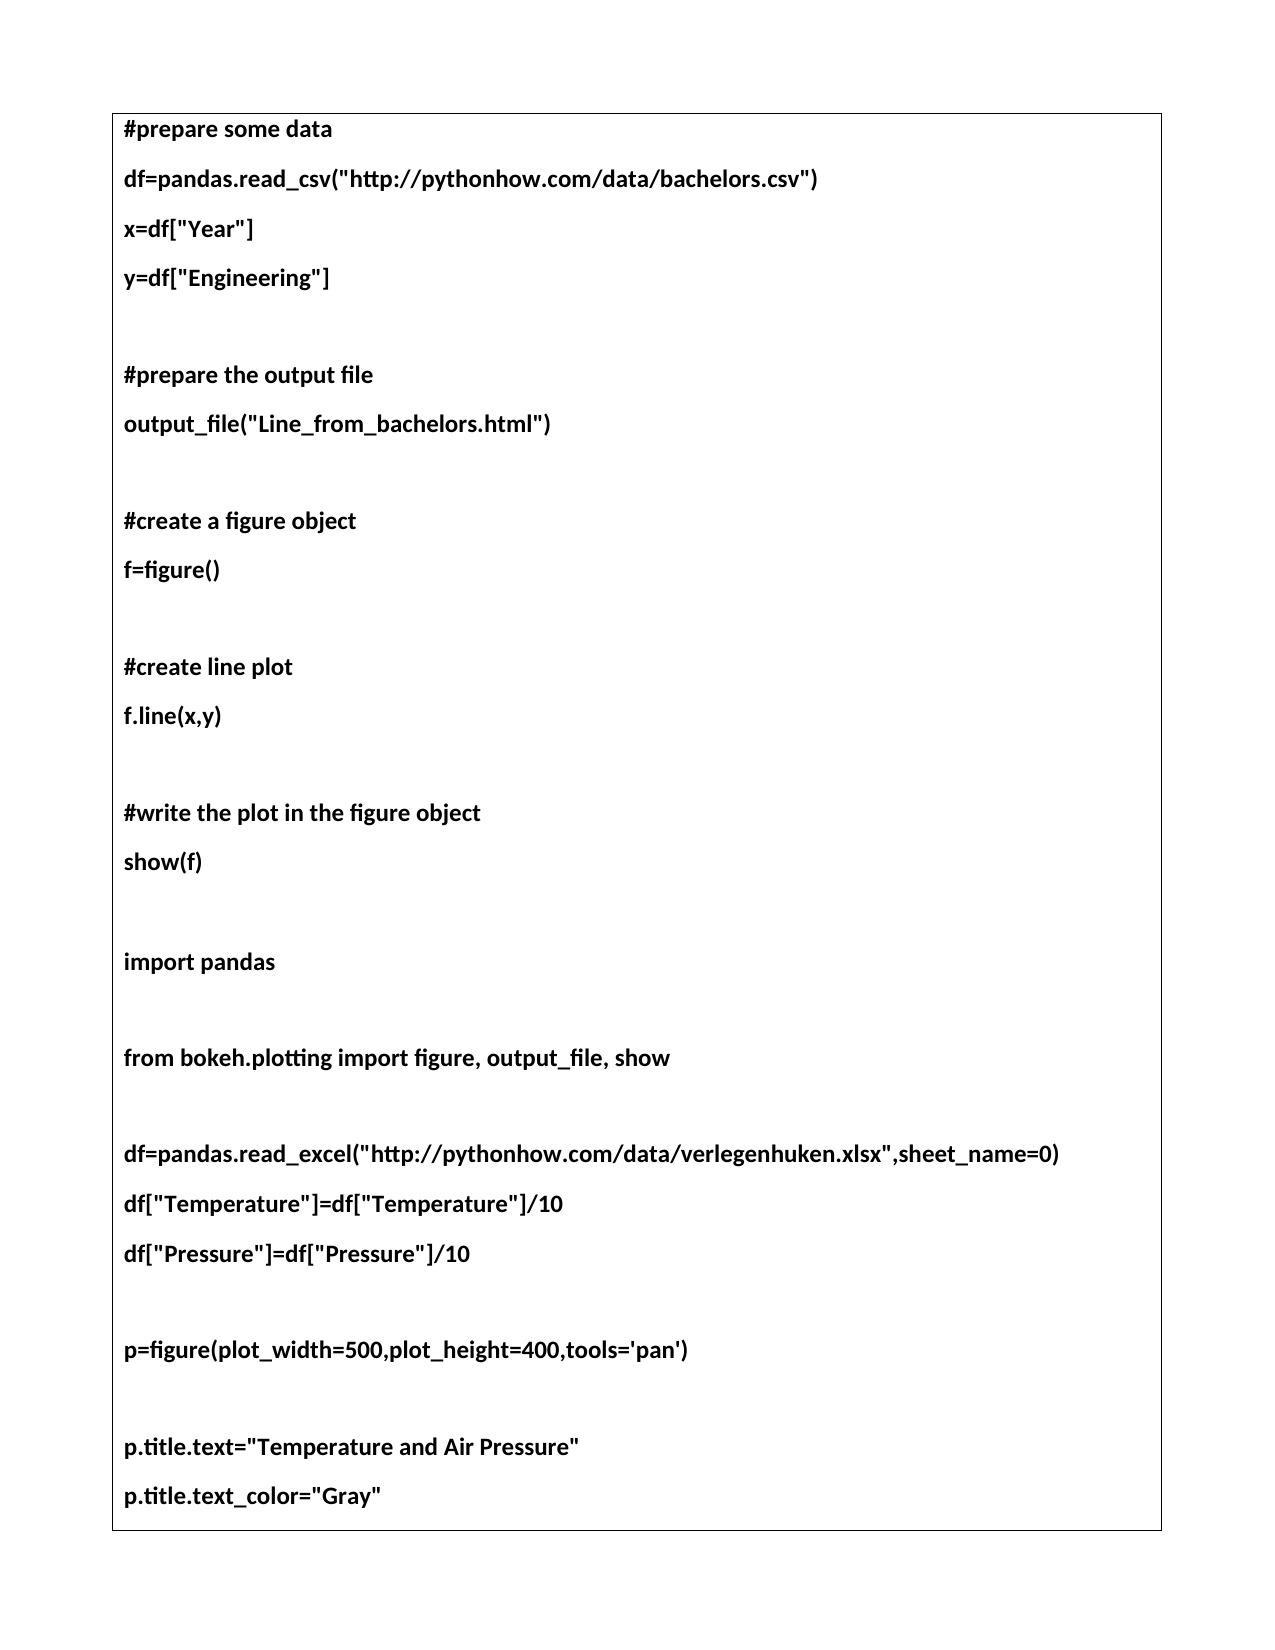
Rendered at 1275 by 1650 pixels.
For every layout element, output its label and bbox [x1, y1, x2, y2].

table_cell [113, 114, 1161, 1529]
